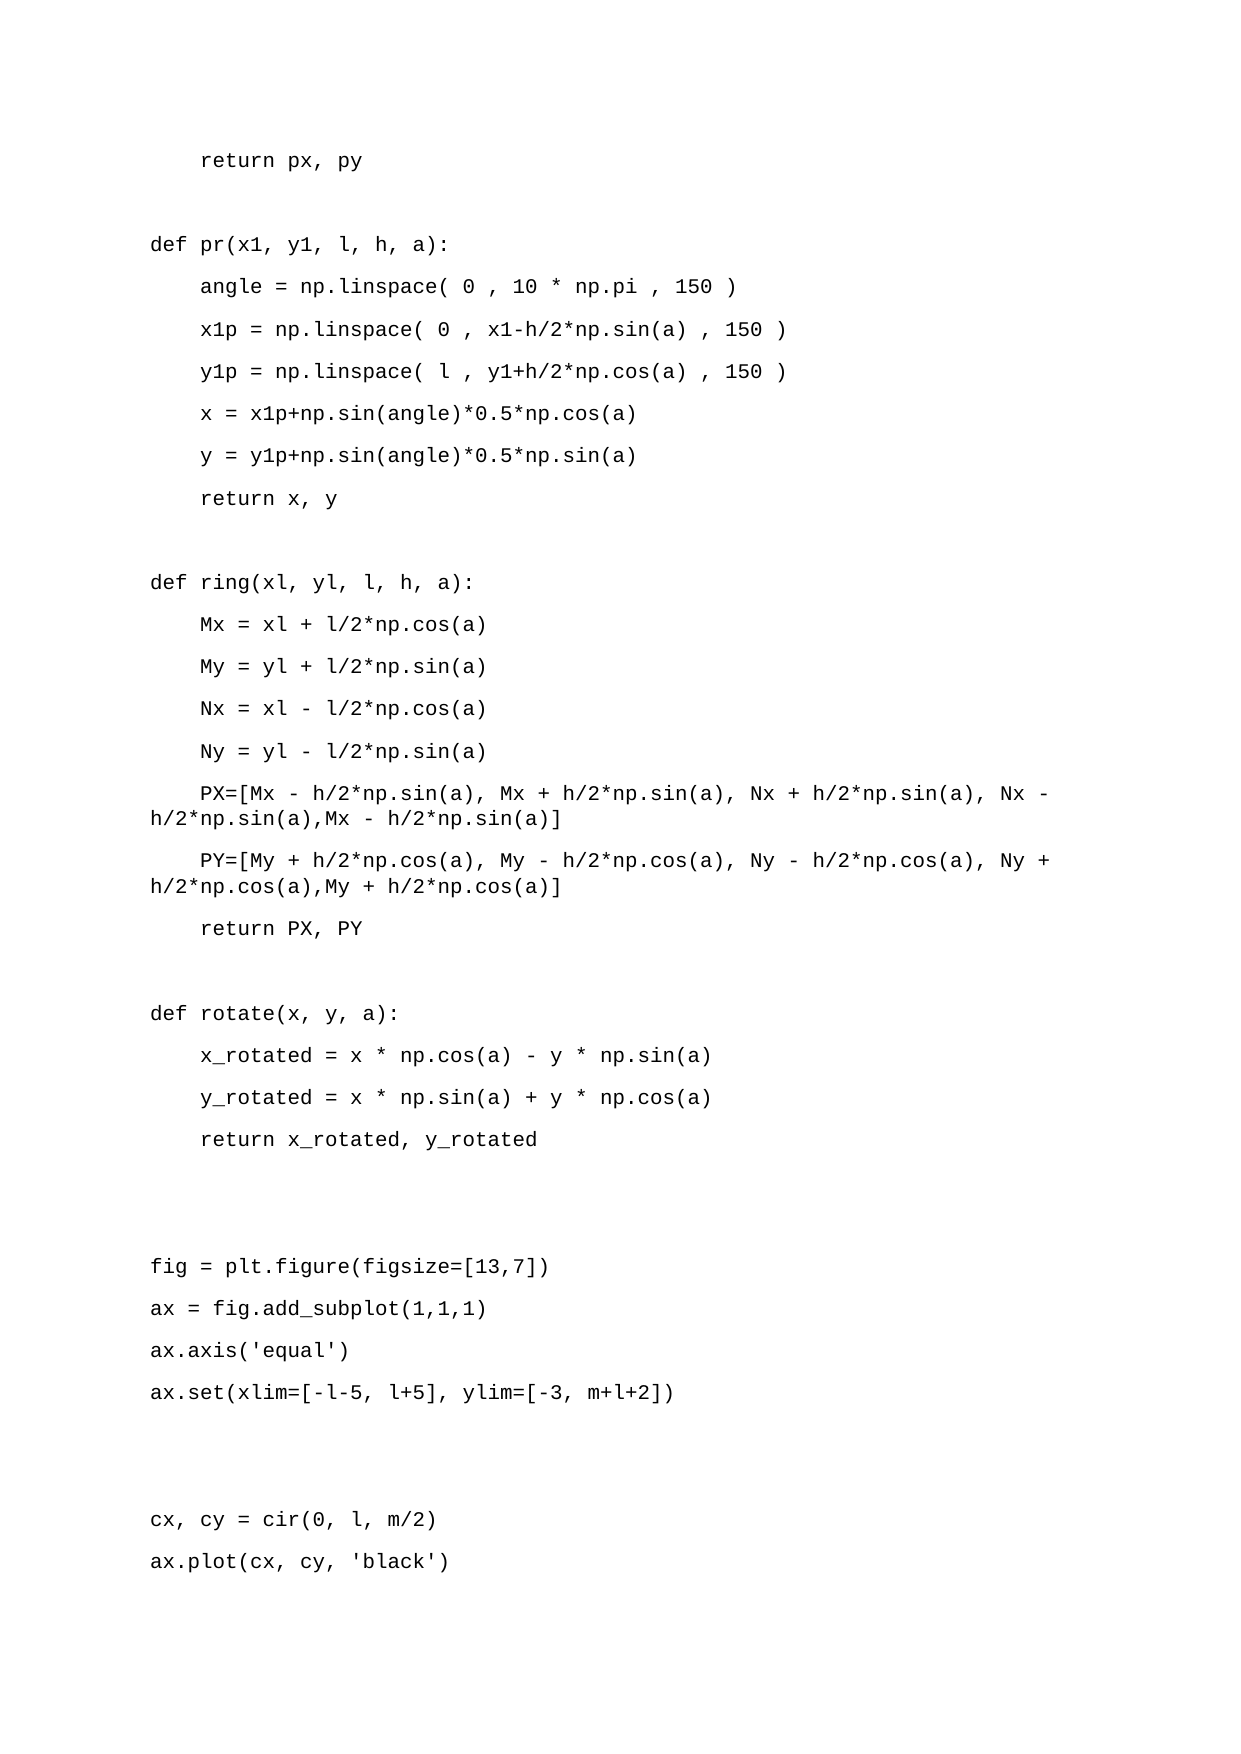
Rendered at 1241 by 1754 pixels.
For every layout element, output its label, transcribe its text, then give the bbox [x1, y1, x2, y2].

text PX=[Mx - h/2*np.sin(a), Mx + h/2*np.sin(a), Nx + h/2*np.sin(a), Nx - h/2*np.sin(a),Mx - h/2*np.sin(a)] [150, 783, 1090, 832]
text PY=[My + h/2*np.cos(a), My - h/2*np.cos(a), Ny - h/2*np.cos(a), Ny + h/2*np.cos(a),My + h/2*np.cos(a)] [150, 851, 1090, 900]
text def pr(x1, y1, l, h, a): [150, 234, 1090, 258]
text Ny = yl - l/2*np.sin(a) [150, 741, 1090, 764]
text def ring(xl, yl, l, h, a): [150, 572, 1090, 596]
text ax.plot(cx, cy, 'black') [150, 1551, 1090, 1575]
text y = y1p+np.sin(angle)*0.5*np.sin(a) [150, 445, 1090, 469]
text return PX, PY [150, 918, 1090, 942]
text x1p = np.linspace( 0 , x1-h/2*np.sin(a) , 150 ) [150, 319, 1090, 342]
text y_rotated = x * np.sin(a) + y * np.cos(a) [150, 1087, 1090, 1111]
text fig = plt.figure(figsize=[13,7]) [150, 1256, 1090, 1279]
text y1p = np.linspace( l , y1+h/2*np.cos(a) , 150 ) [150, 361, 1090, 384]
text cx, cy = cir(0, l, m/2) [150, 1509, 1090, 1532]
text return x_rotated, y_rotated [150, 1129, 1090, 1153]
text ax.axis('equal') [150, 1340, 1090, 1364]
text Mx = xl + l/2*np.cos(a) [150, 614, 1090, 638]
text return x, y [150, 487, 1090, 511]
text return px, py [150, 150, 1090, 174]
text angle = np.linspace( 0 , 10 * np.pi , 150 ) [150, 277, 1090, 300]
text My = yl + l/2*np.sin(a) [150, 656, 1090, 680]
text def rotate(x, y, a): [150, 1003, 1090, 1026]
text x_rotated = x * np.cos(a) - y * np.sin(a) [150, 1045, 1090, 1068]
text x = x1p+np.sin(angle)*0.5*np.cos(a) [150, 403, 1090, 427]
text ax = fig.add_subplot(1,1,1) [150, 1298, 1090, 1322]
text ax.set(xlim=[-l-5, l+5], ylim=[-3, m+l+2]) [150, 1382, 1090, 1406]
text Nx = xl - l/2*np.cos(a) [150, 698, 1090, 722]
